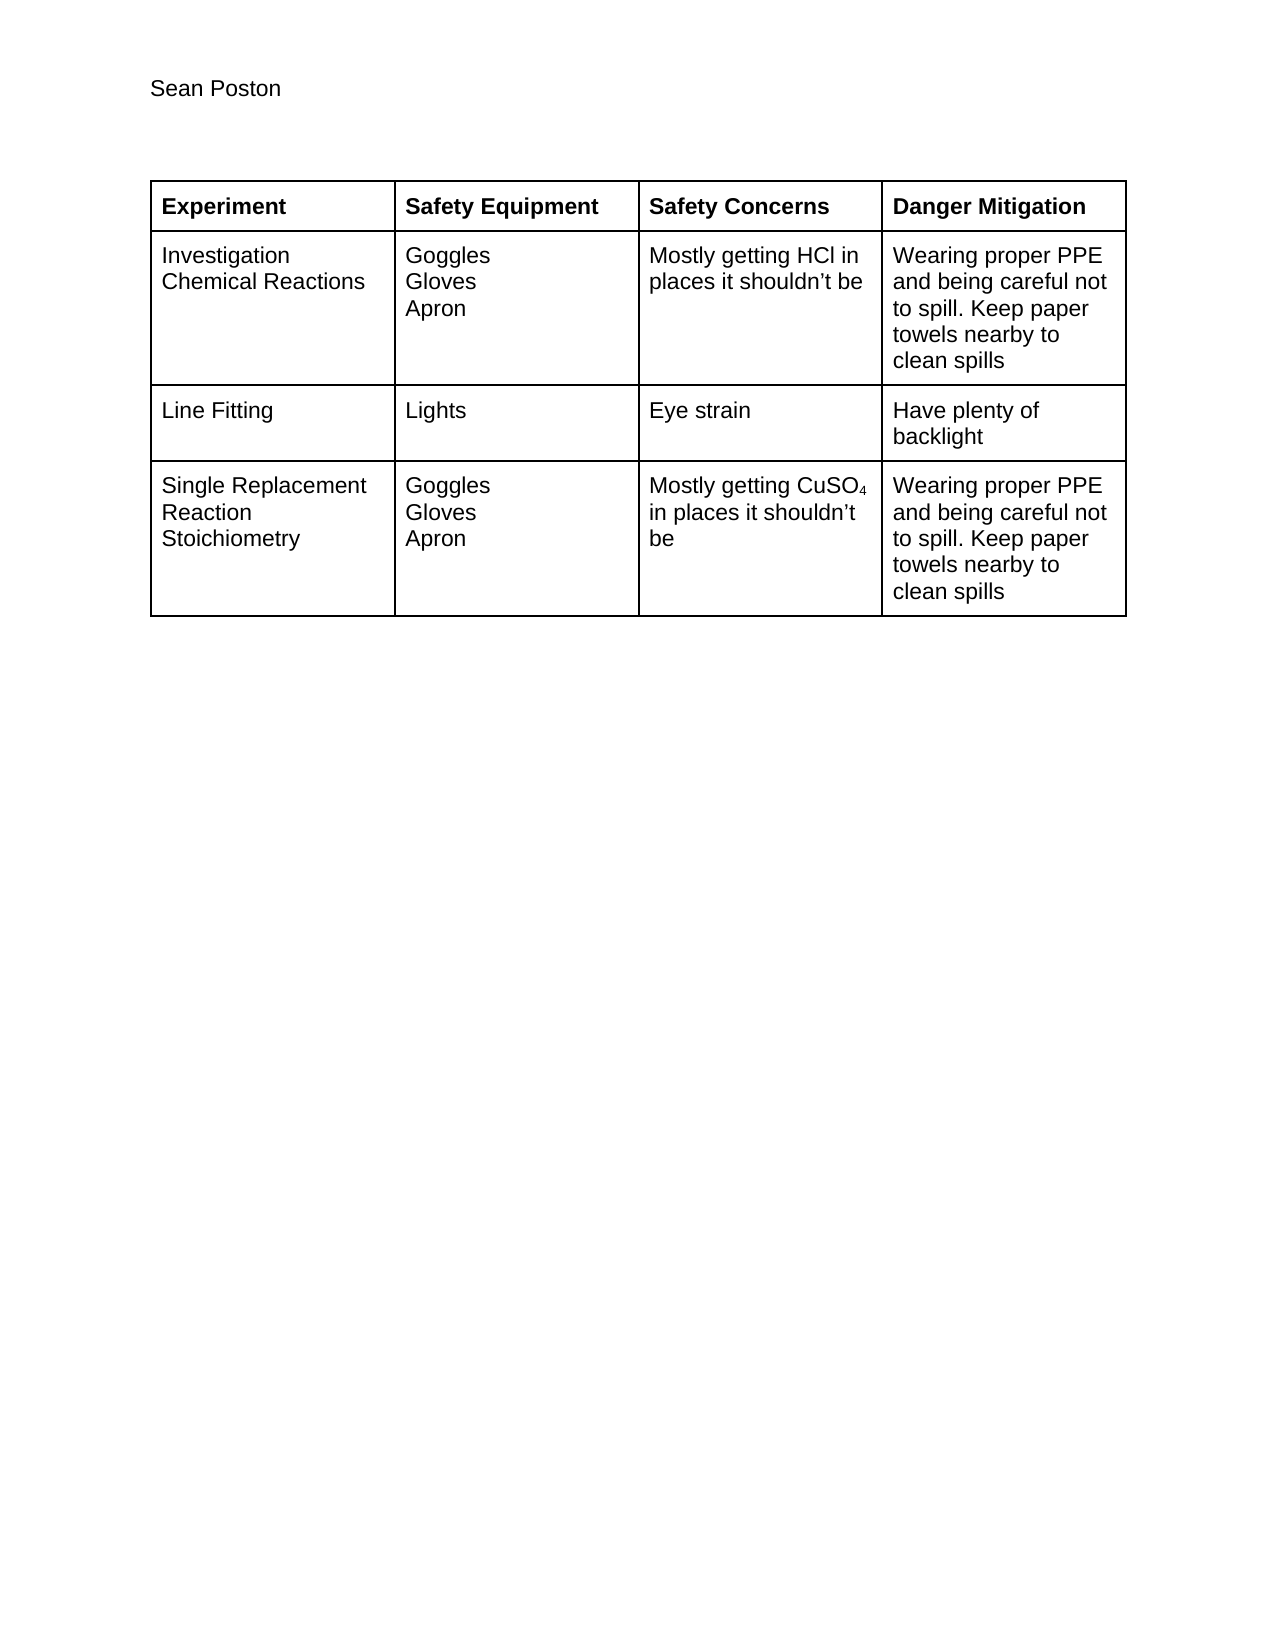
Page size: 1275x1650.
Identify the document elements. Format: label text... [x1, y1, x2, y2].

table_cell Mostly getting CuSO4 in places it shouldn’t be [640, 462, 881, 614]
table_header Safety Equipment [396, 182, 638, 229]
table_header Experiment [152, 182, 394, 229]
table_cell Investigation Chemical Reactions [152, 232, 394, 384]
table_cell Single Replacement Reaction Stoichiometry [152, 462, 394, 614]
table_cell Wearing proper PPE and being careful not to spill. Keep paper towels nearby to clean spills [883, 232, 1125, 384]
table_cell Goggles Gloves Apron [396, 462, 638, 614]
table_header Safety Concerns [640, 182, 881, 229]
table_cell Mostly getting HCl in places it shouldn’t be [640, 232, 881, 384]
table_cell Have plenty of backlight [883, 386, 1125, 460]
table_cell Wearing proper PPE and being careful not to spill. Keep paper towels nearby to clean spills [883, 462, 1125, 614]
table_header Danger Mitigation [883, 182, 1125, 229]
table_cell Lights [396, 386, 638, 460]
table_cell Eye strain [640, 386, 881, 460]
table_cell Goggles Gloves Apron [396, 232, 638, 384]
table_cell Line Fitting [152, 386, 394, 460]
